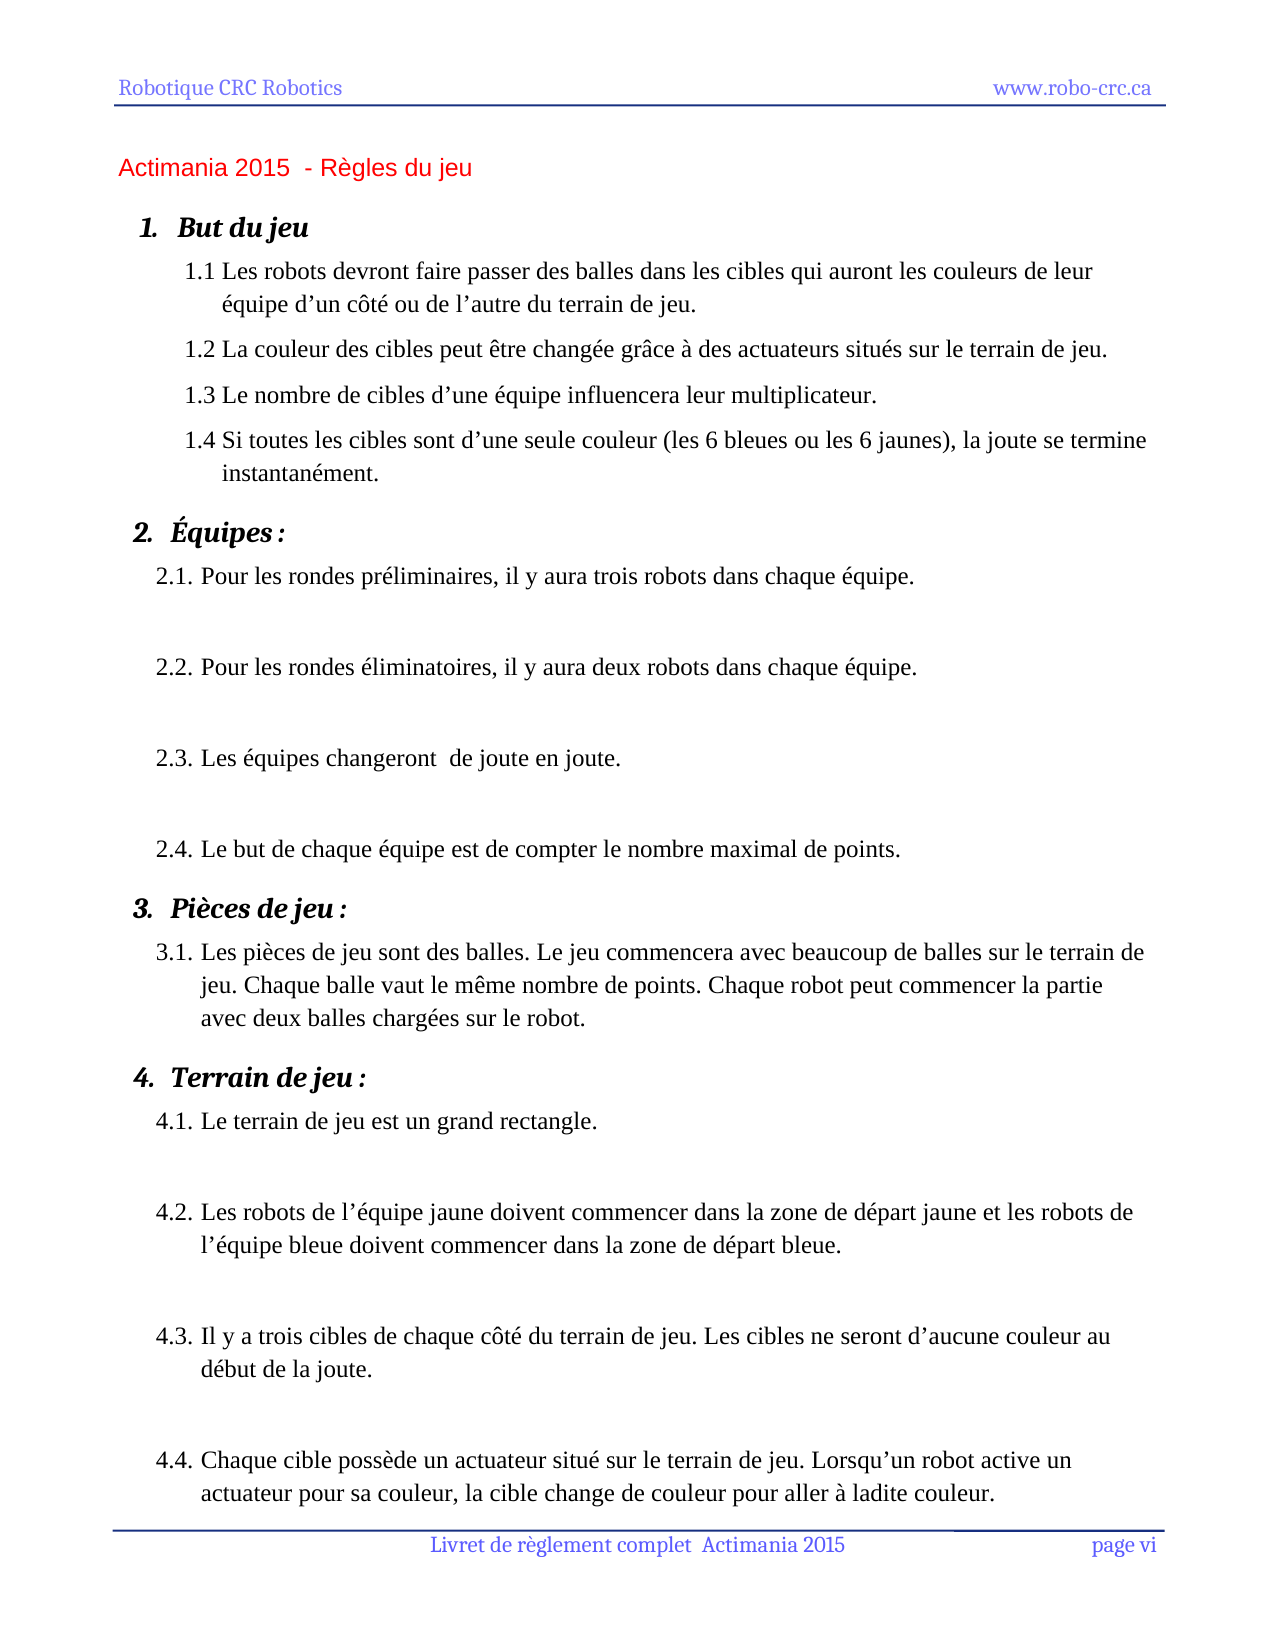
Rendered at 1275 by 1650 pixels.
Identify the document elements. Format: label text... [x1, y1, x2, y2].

subtitle Pièces de jeu : [133, 892, 1157, 926]
list Pour les rondes éliminatoires, il y aura deux robots dans chaque équipe. [156, 652, 1151, 681]
list Si toutes les cibles sont d’une seule couleur (les 6 bleues ou les 6 jaunes), la joute se termine instantanément. [184, 426, 1151, 487]
list Il y a trois cibles de chaque côté du terrain de jeu. Les cibles ne seront d’aucune couleur au début de la joute. [156, 1321, 1151, 1383]
list Le nombre de cibles d’une équipe influencera leur multiplicateur. [184, 380, 1151, 409]
list Les pièces de jeu sont des balles. Le jeu commencera avec beaucoup de balles sur le terrain de jeu. Chaque balle vaut le même nombre de points. Chaque robot peut commencer la partie avec deux balles chargées sur le robot. [156, 937, 1151, 1032]
list Les robots devront faire passer des balles dans les cibles qui auront les couleurs de leur équipe d’un côté ou de l’autre du terrain de jeu. [184, 256, 1151, 318]
list La couleur des cibles peut être changée grâce à des actuateurs situés sur le terrain de jeu. [184, 334, 1151, 363]
list Les robots de l’équipe jaune doivent commencer dans la zone de départ jaune et les robots de l’équipe bleue doivent commencer dans la zone de départ bleue. [156, 1197, 1151, 1259]
list Les équipes changeront de joute en joute. [156, 743, 1151, 772]
list Chaque cible possède un actuateur situé sur le terrain de jeu. Lorsqu’un robot active un actuateur pour sa couleur, la cible change de couleur pour aller à ladite couleur. [156, 1445, 1151, 1507]
subtitle Terrain de jeu : [133, 1061, 1157, 1095]
list Pour les rondes préliminaires, il y aura trois robots dans chaque équipe. [156, 561, 1151, 590]
list Le but de chaque équipe est de compter le nombre maximal de points. [156, 834, 1151, 863]
subtitle But du jeu [140, 211, 1157, 245]
subtitle Actimania 2015 - Règles du jeu [118, 153, 1157, 182]
subtitle Équipes : [133, 517, 1157, 550]
list Le terrain de jeu est un grand rectangle. [156, 1106, 1151, 1135]
